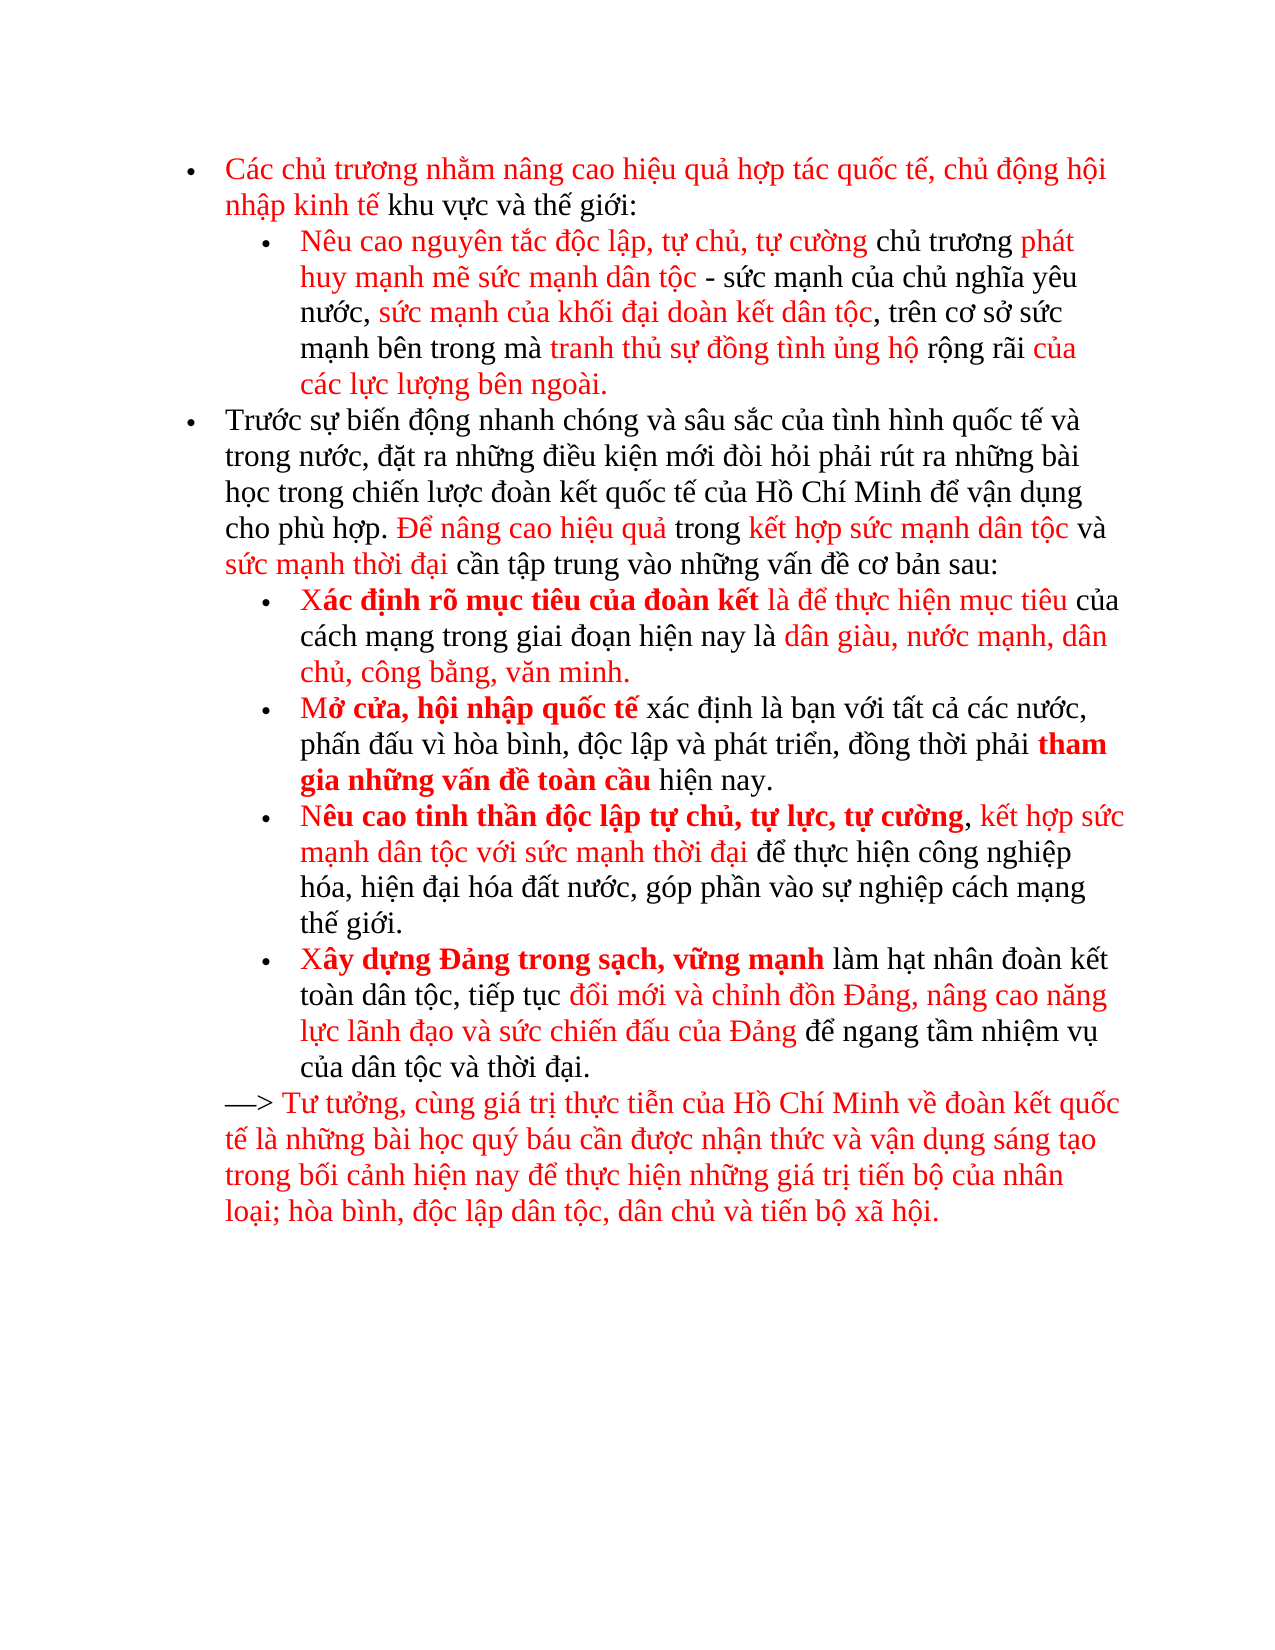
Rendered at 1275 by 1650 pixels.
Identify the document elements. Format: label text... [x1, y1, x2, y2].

list Các chủ trương nhằm nâng cao hiệu quả hợp tác quốc tế, chủ động hội nhập kinh tế khu vực và thế giới: [187, 150, 1125, 222]
list Xác định rõ mục tiêu của đoàn kết là để thực hiện mục tiêu của cách mạng trong giai đoạn hiện nay là dân giàu, nước mạnh, dân chủ, công bằng, văn minh. [262, 581, 1125, 689]
list Nêu cao nguyên tắc độc lập, tự chủ, tự cường chủ trương phát huy mạnh mẽ sức mạnh dân tộc - sức mạnh của chủ nghĩa yêu nước, sức mạnh của khối đại doàn kết dân tộc, trên cơ sở sức mạnh bên trong mà tranh thủ sự đồng tình ủng hộ rộng rãi của các lực lượng bên ngoài. [262, 222, 1125, 402]
list Xây dựng Đảng trong sạch, vững mạnh làm hạt nhân đoàn kết toàn dân tộc, tiếp tục đổi mới và chỉnh đồn Đảng, nâng cao năng lực lãnh đạo và sức chiến đấu của Đảng để ngang tầm nhiệm vụ của dân tộc và thời đại. [262, 941, 1125, 1084]
list Trước sự biến động nhanh chóng và sâu sắc của tình hình quốc tế và trong nước, đặt ra những điều kiện mới đòi hỏi phải rút ra những bài học trong chiến lược đoàn kết quốc tế của Hồ Chí Minh để vận dụng cho phù hợp. Để nâng cao hiệu quả trong kết hợp sức mạnh dân tộc và sức mạnh thời đại cần tập trung vào những vấn đề cơ bản sau: [187, 402, 1125, 581]
text —> Tư tưởng, cùng giá trị thực tiễn của Hồ Chí Minh về đoàn kết quốc tế là những bài học quý báu cần được nhận thức và vận dụng sáng tạo trong bối cảnh hiện nay để thực hiện những giá trị tiến bộ của nhân loại; hòa bình, độc lập dân tộc, dân chủ và tiến bộ xã hội. [225, 1084, 1125, 1228]
list Mở cửa, hội nhập quốc tế xác định là bạn với tất cả các nước, phấn đấu vì hòa bình, độc lập và phát triển, đồng thời phải tham gia những vấn đề toàn cầu hiện nay. [262, 689, 1125, 797]
list Nêu cao tinh thần độc lập tự chủ, tự lực, tự cường, kết hợp sức mạnh dân tộc với sức mạnh thời đại để thực hiện công nghiệp hóa, hiện đại hóa đất nước, góp phần vào sự nghiệp cách mạng thế giới. [262, 797, 1125, 941]
